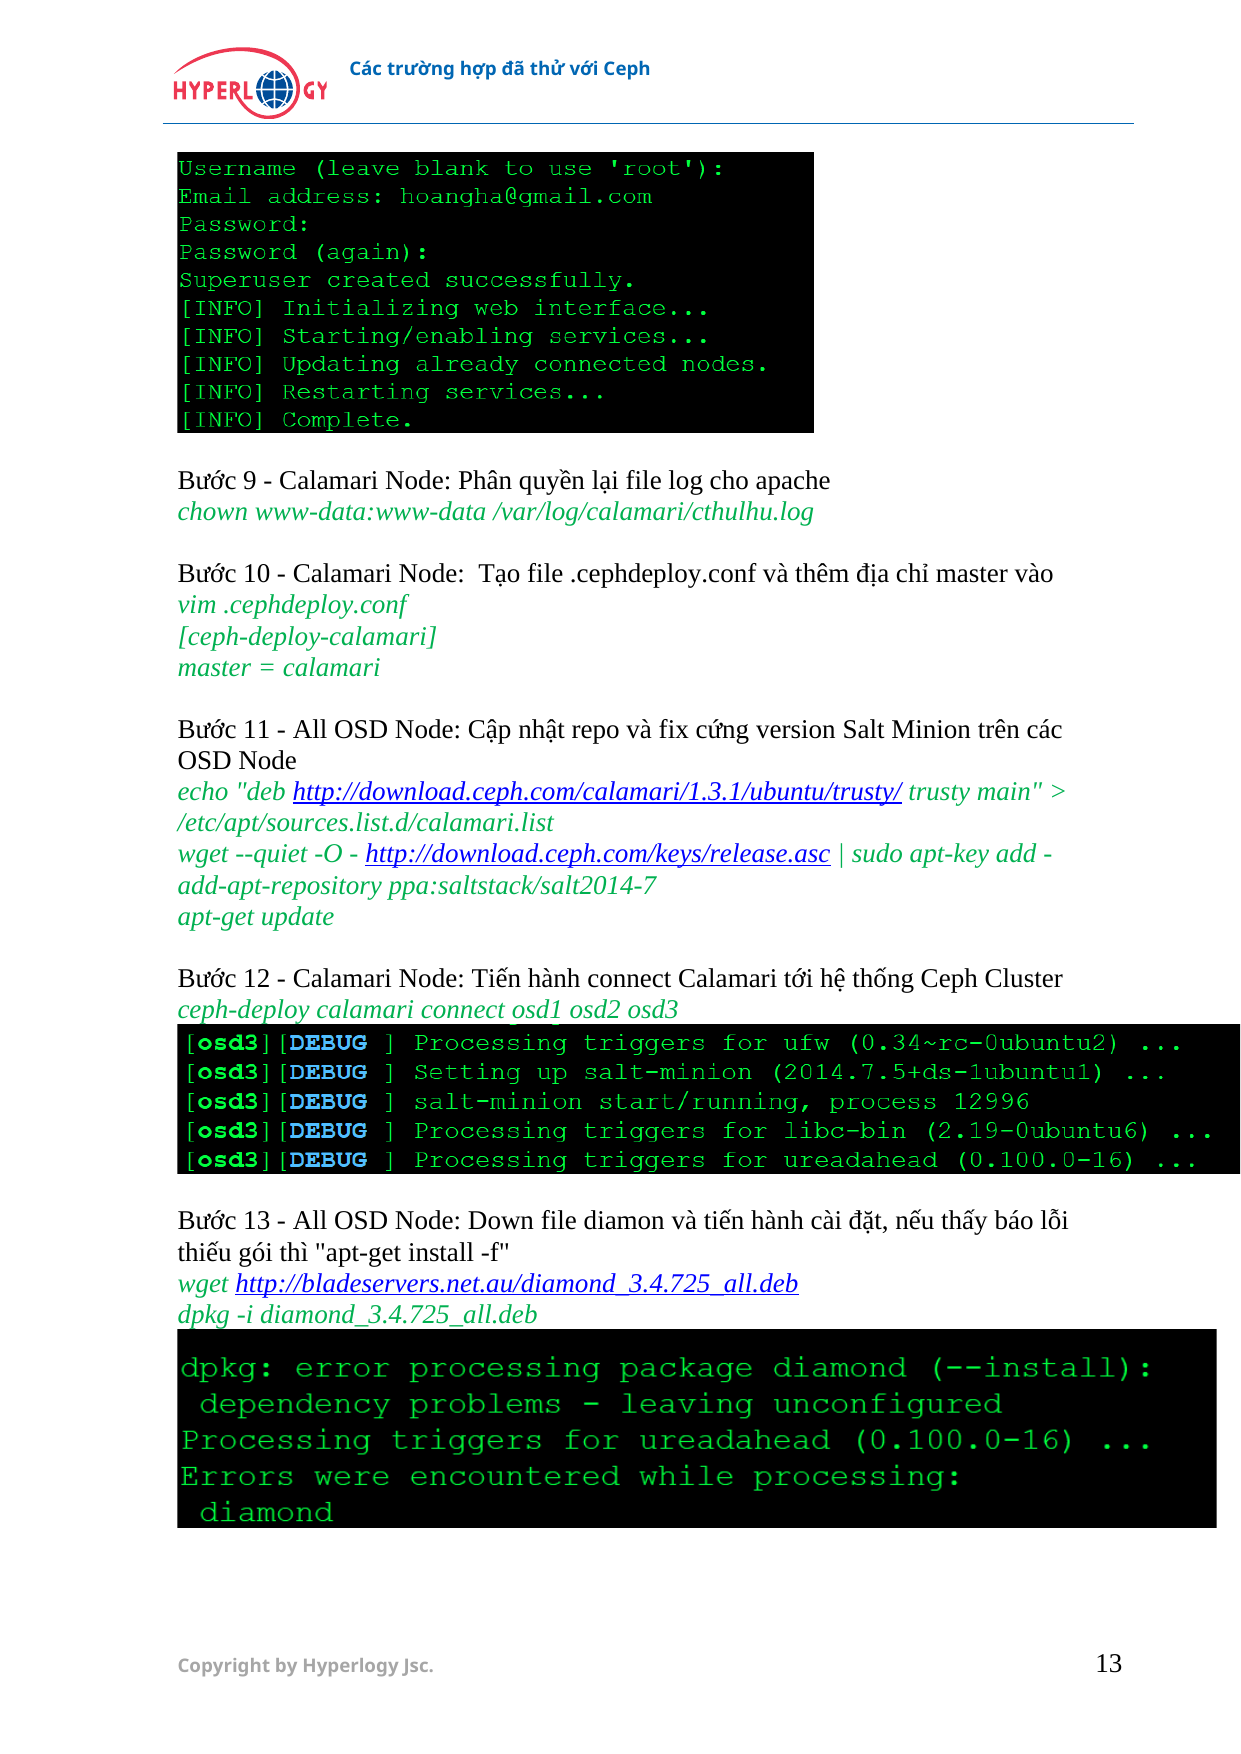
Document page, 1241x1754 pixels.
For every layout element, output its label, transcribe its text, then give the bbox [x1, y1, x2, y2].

text add-apt-repository ppa:saltstack/salt2014-7 [177, 869, 1122, 900]
text [ceph-deploy-calamari] [177, 619, 1122, 651]
text master = calamari [177, 651, 1122, 682]
text Bước 10 - Calamari Node: Tạo file .cephdeploy.conf và thêm địa chỉ master vào [177, 557, 1122, 588]
text Bước 11 - All OSD Node: Cập nhật repo và fix cứng version Salt Minion trên các OSD Node [177, 713, 1122, 775]
picture [177, 152, 814, 433]
picture [177, 1329, 1217, 1528]
text ceph-deploy calamari connect osd1 osd2 osd3 [177, 993, 1122, 1024]
text Bước 9 - Calamari Node: Phân quyền lại file log cho apache [177, 464, 1122, 495]
text chown www-data:www-data /var/log/calamari/cthulhu.log [177, 495, 1122, 526]
text Bước 13 - All OSD Node: Down file diamon và tiến hành cài đặt, nếu thấy báo lỗi thiếu gói thì "apt-get install -f" [177, 1204, 1122, 1267]
text apt-get update [177, 900, 1122, 931]
text echo "deb http://download.ceph.com/calamari/1.3.1/ubuntu/trusty/ trusty main" > /etc/apt/sources.list.d/calamari.list wget --quiet -O - http://download.ceph.com/keys/release.asc | sudo apt-key add - [177, 775, 1122, 869]
text vim .cephdeploy.conf [177, 588, 1122, 619]
text wget http://bladeservers.net.au/diamond_3.4.725_all.deb [177, 1267, 1122, 1298]
text Bước 12 - Calamari Node: Tiến hành connect Calamari tới hệ thống Ceph Cluster [177, 962, 1122, 993]
text dpkg -i diamond_3.4.725_all.deb [177, 1298, 1122, 1329]
picture [177, 1024, 1241, 1174]
